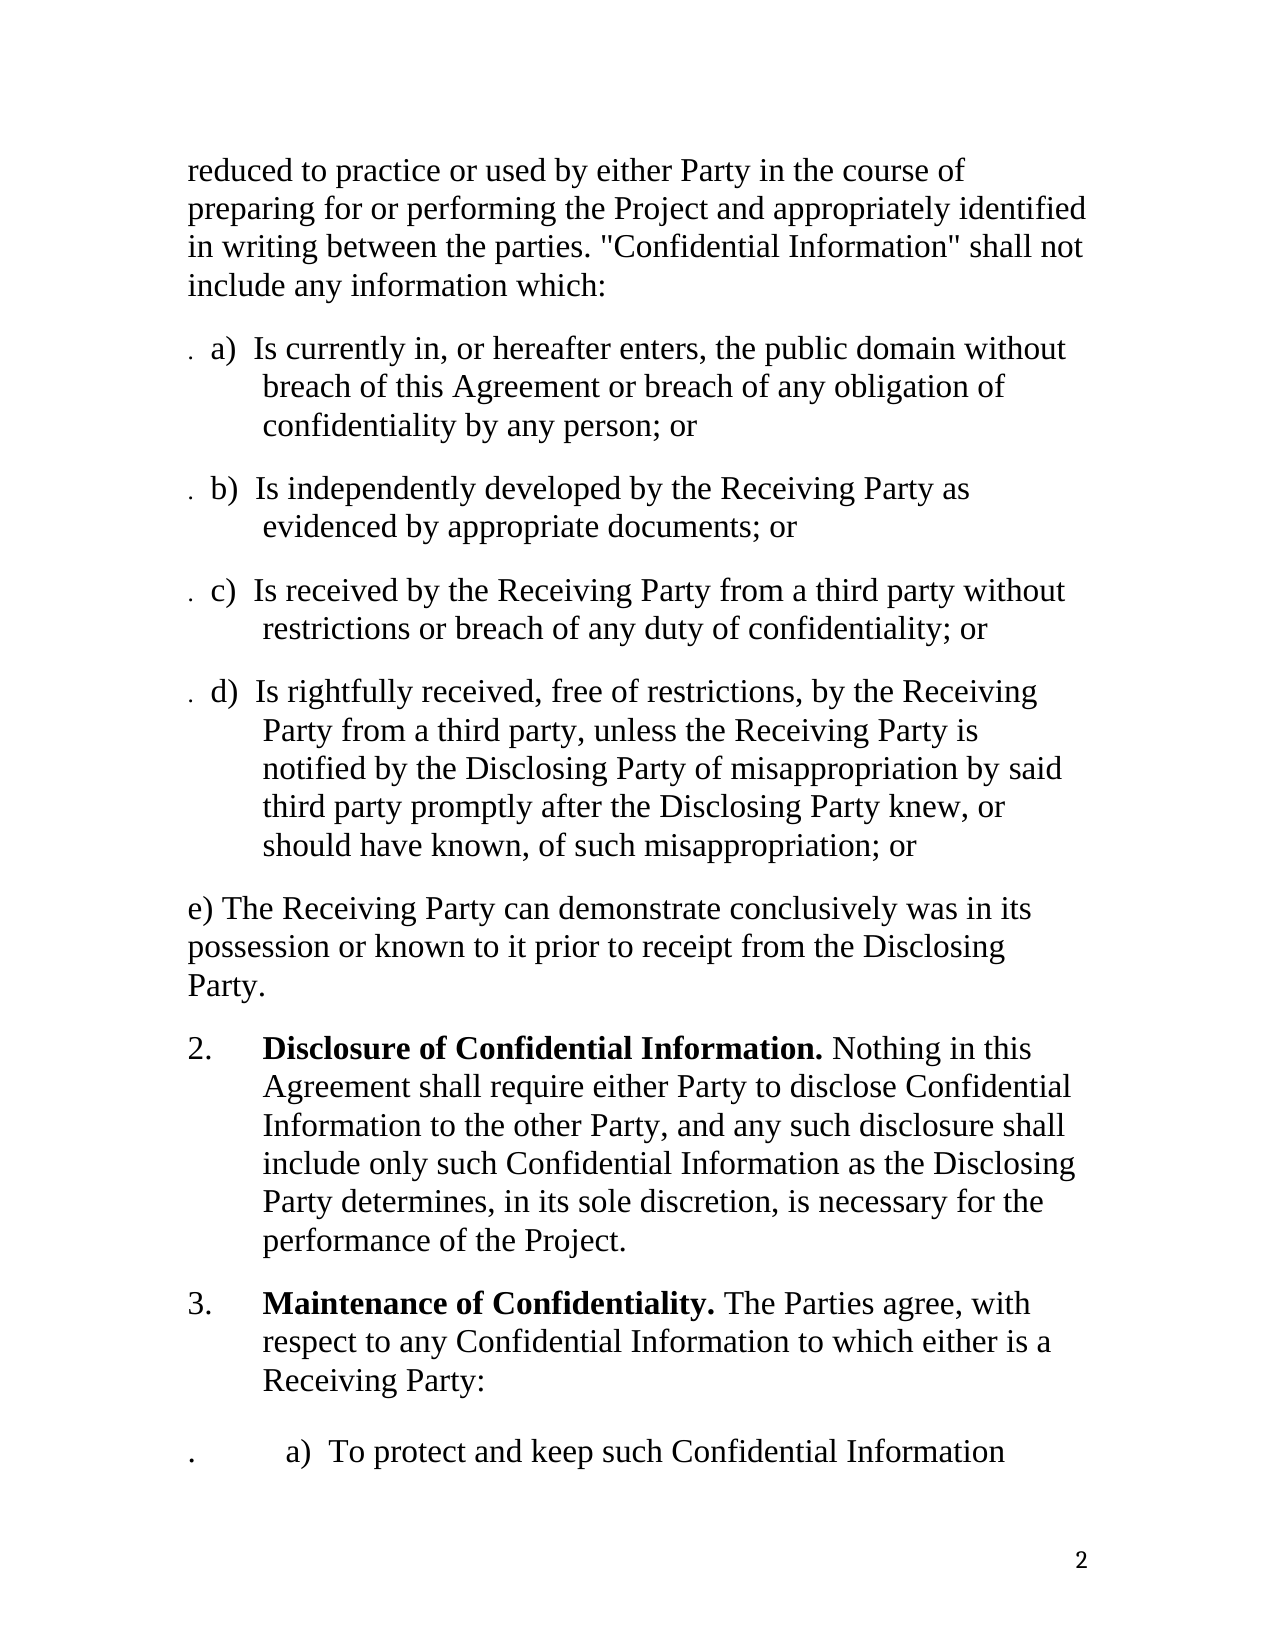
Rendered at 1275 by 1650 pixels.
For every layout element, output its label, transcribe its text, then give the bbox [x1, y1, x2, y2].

text 2. Disclosure of Confidential Information. Nothing in this Agreement shall require either Party to disclose Confidential Information to the other Party, and any such disclosure shall include only such Confidential Information as the Disclosing Party determines, in its sole discretion, is necessary for the performance of the Project. [187, 1028, 1087, 1258]
list a) Is currently in, or hereafter enters, the public domain without breach of this Agreement or breach of any obligation of confidentiality by any person; or [187, 328, 1087, 443]
list d) Is rightfully received, free of restrictions, by the Receiving Party from a third party, unless the Receiving Party is notified by the Disclosing Party of misappropriation by said third party promptly after the Disclosing Party knew, or should have known, of such misappropriation; or [187, 672, 1087, 863]
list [187, 1432, 1087, 1470]
list b) Is independently developed by the Receiving Party as evidenced by appropriate documents; or [187, 468, 1087, 545]
list Maintenance of Confidentiality. The Parties agree, with respect to any Confidential Information to which either is a Receiving Party: [187, 1283, 1087, 1398]
list c) Is received by the Receiving Party from a third party without restrictions or breach of any duty of confidentiality; or [187, 570, 1087, 647]
text e) The Receiving Party can demonstrate conclusively was in its possession or known to it prior to receipt from the Disclosing Party. [187, 888, 1087, 1003]
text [187, 150, 1087, 303]
